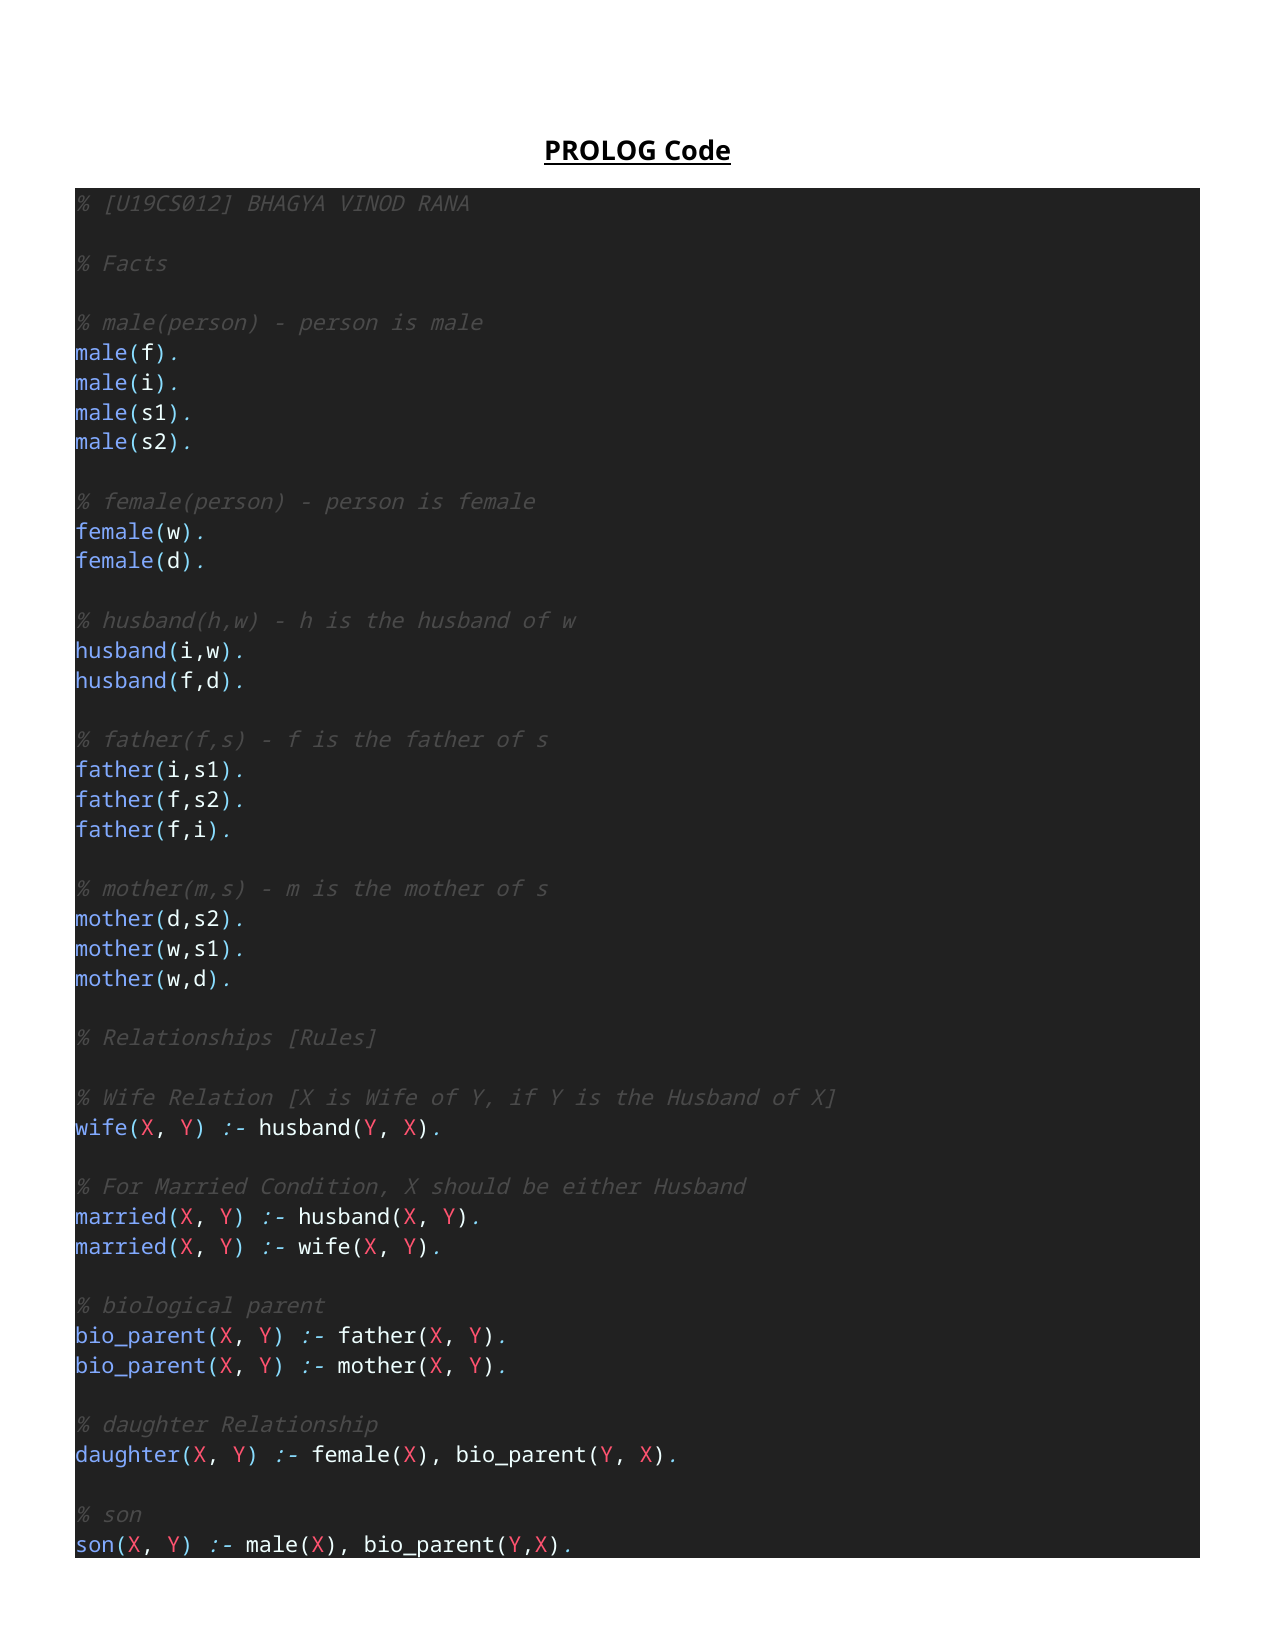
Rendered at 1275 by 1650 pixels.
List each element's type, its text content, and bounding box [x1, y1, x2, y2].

text husband(i,w). [75, 635, 1200, 664]
text husband(f,d). [75, 664, 1200, 694]
text daughter(X, Y) :- female(X), bio_parent(Y, X). [75, 1439, 1200, 1469]
text bio_parent(X, Y) :- father(X, Y). [75, 1320, 1200, 1350]
text % mother(m,s) - m is the mother of s [75, 873, 1200, 903]
text mother(w,d). [75, 962, 1200, 992]
text female(d). [75, 545, 1200, 575]
text PROLOG Code [75, 131, 1200, 168]
text % [U19CS012] BHAGYA VINOD RANA [75, 188, 1200, 218]
text % biological parent [75, 1290, 1200, 1320]
text female(w). [75, 516, 1200, 545]
text % female(person) - person is female [75, 486, 1200, 516]
text % Relationships [Rules] [75, 1022, 1200, 1052]
text mother(d,s2). [75, 903, 1200, 933]
text wife(X, Y) :- husband(Y, X). [75, 1111, 1200, 1141]
text % Wife Relation [X is Wife of Y, if Y is the Husband of X] [75, 1082, 1200, 1111]
text male(f). [75, 337, 1200, 367]
text male(s1). [75, 396, 1200, 426]
text % For Married Condition, X should be either Husband [75, 1171, 1200, 1201]
text % son [75, 1499, 1200, 1528]
text married(X, Y) :- wife(X, Y). [75, 1231, 1200, 1260]
text bio_parent(X, Y) :- mother(X, Y). [75, 1350, 1200, 1379]
text son(X, Y) :- male(X), bio_parent(Y,X). [75, 1528, 1200, 1558]
text % male(person) - person is male [75, 307, 1200, 337]
text % husband(h,w) - h is the husband of w [75, 605, 1200, 635]
text father(i,s1). [75, 754, 1200, 784]
text father(f,i). [75, 813, 1200, 843]
text married(X, Y) :- husband(X, Y). [75, 1201, 1200, 1231]
text male(s2). [75, 426, 1200, 456]
text % daughter Relationship [75, 1409, 1200, 1439]
text mother(w,s1). [75, 933, 1200, 962]
text male(i). [75, 367, 1200, 396]
text father(f,s2). [75, 784, 1200, 813]
text % Facts [75, 247, 1200, 277]
text % father(f,s) - f is the father of s [75, 724, 1200, 754]
